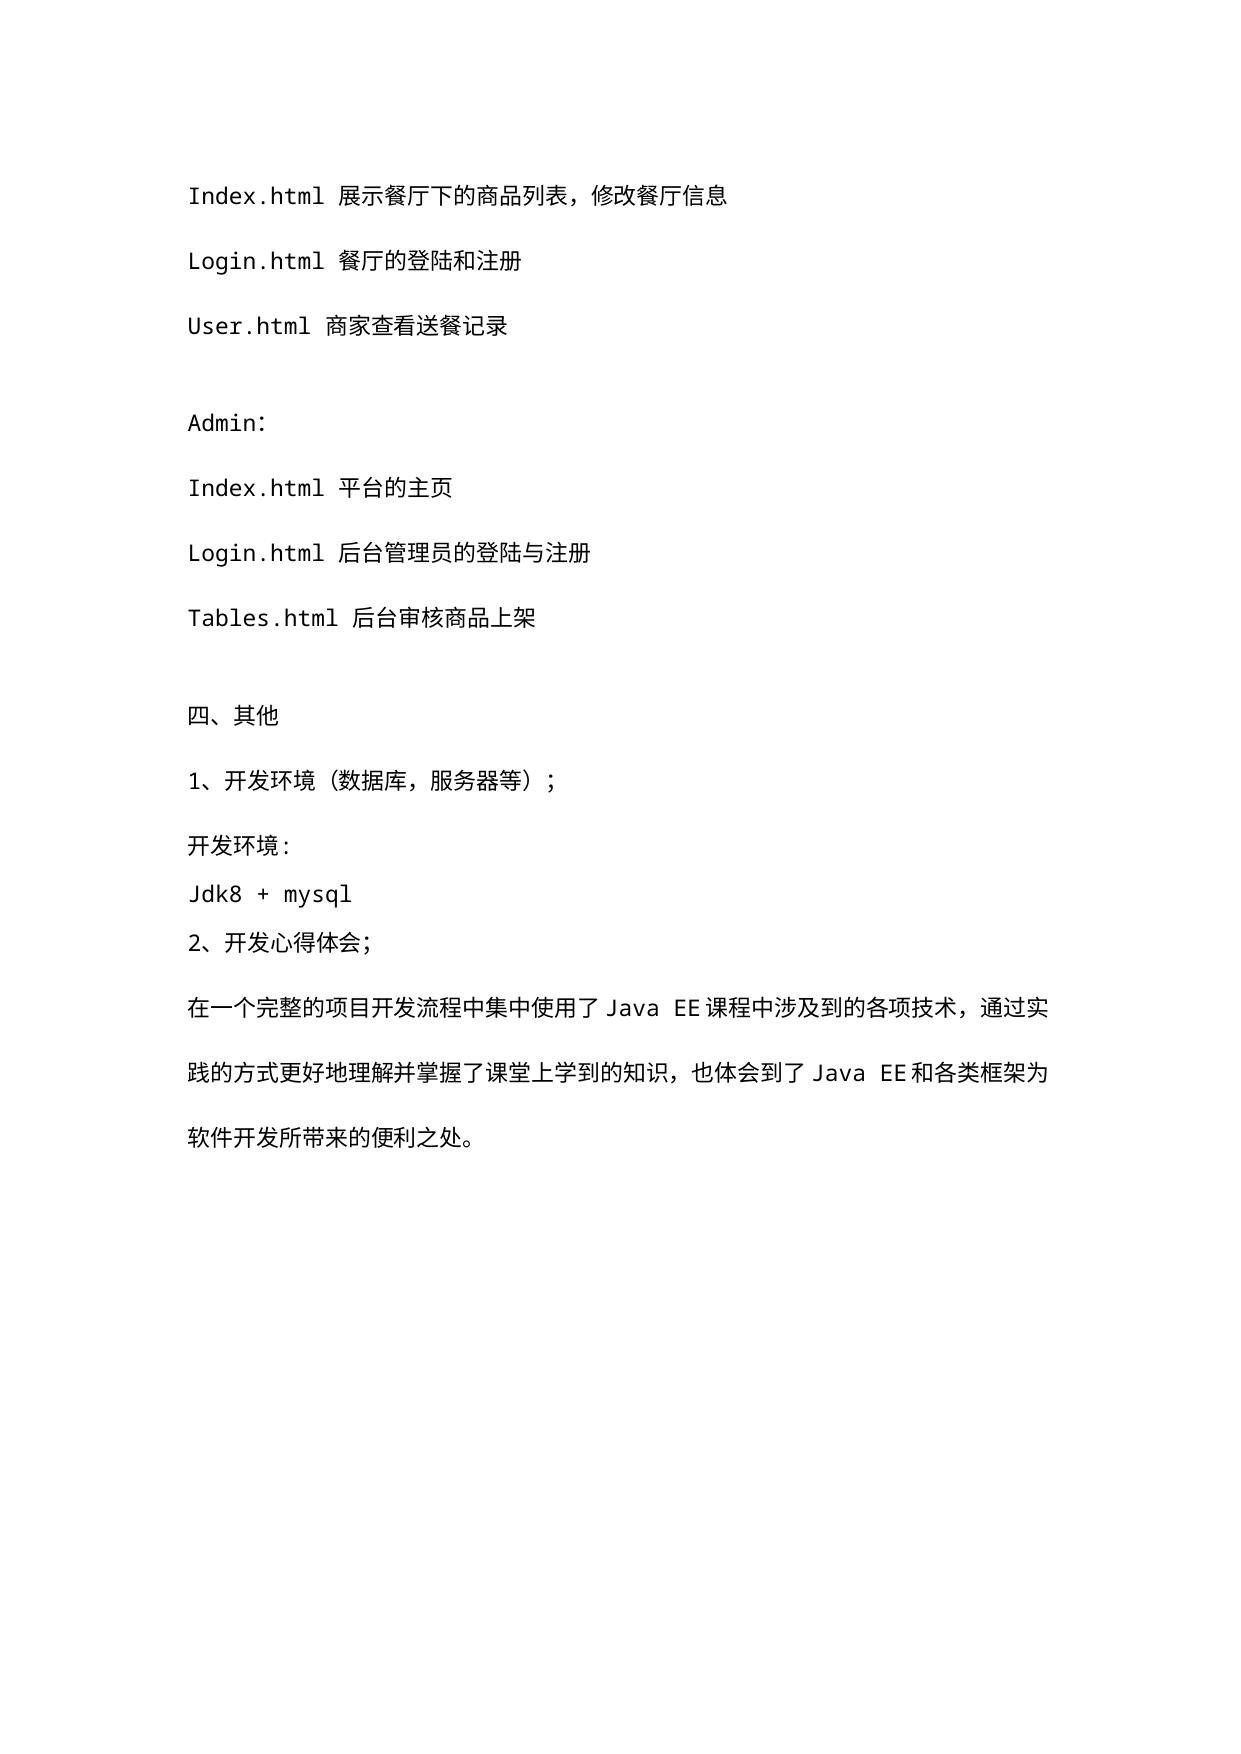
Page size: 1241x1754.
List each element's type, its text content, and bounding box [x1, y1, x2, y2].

text 四、其他 [187, 682, 1053, 747]
text Index.html 平台的主页 [187, 454, 1053, 519]
text 2、开发心得体会； [187, 909, 1053, 974]
text 在一个完整的项目开发流程中集中使用了Java EE课程中涉及到的各项技术，通过实践的方式更好地理解并掌握了课堂上学到的知识，也体会到了Java EE和各类框架为软件开发所带来的便利之处。 [187, 974, 1053, 1169]
text Index.html 展示餐厅下的商品列表，修改餐厅信息 [187, 162, 1053, 227]
text Login.html 餐厅的登陆和注册 [187, 227, 1053, 292]
text Admin： [187, 389, 1053, 454]
text Tables.html 后台审核商品上架 [187, 584, 1053, 649]
text Jdk8 + mysql [187, 877, 1053, 909]
text Login.html 后台管理员的登陆与注册 [187, 519, 1053, 584]
text User.html 商家查看送餐记录 [187, 292, 1053, 357]
text 1、开发环境（数据库，服务器等）； [187, 747, 1053, 812]
text 开发环境: [187, 812, 1053, 877]
